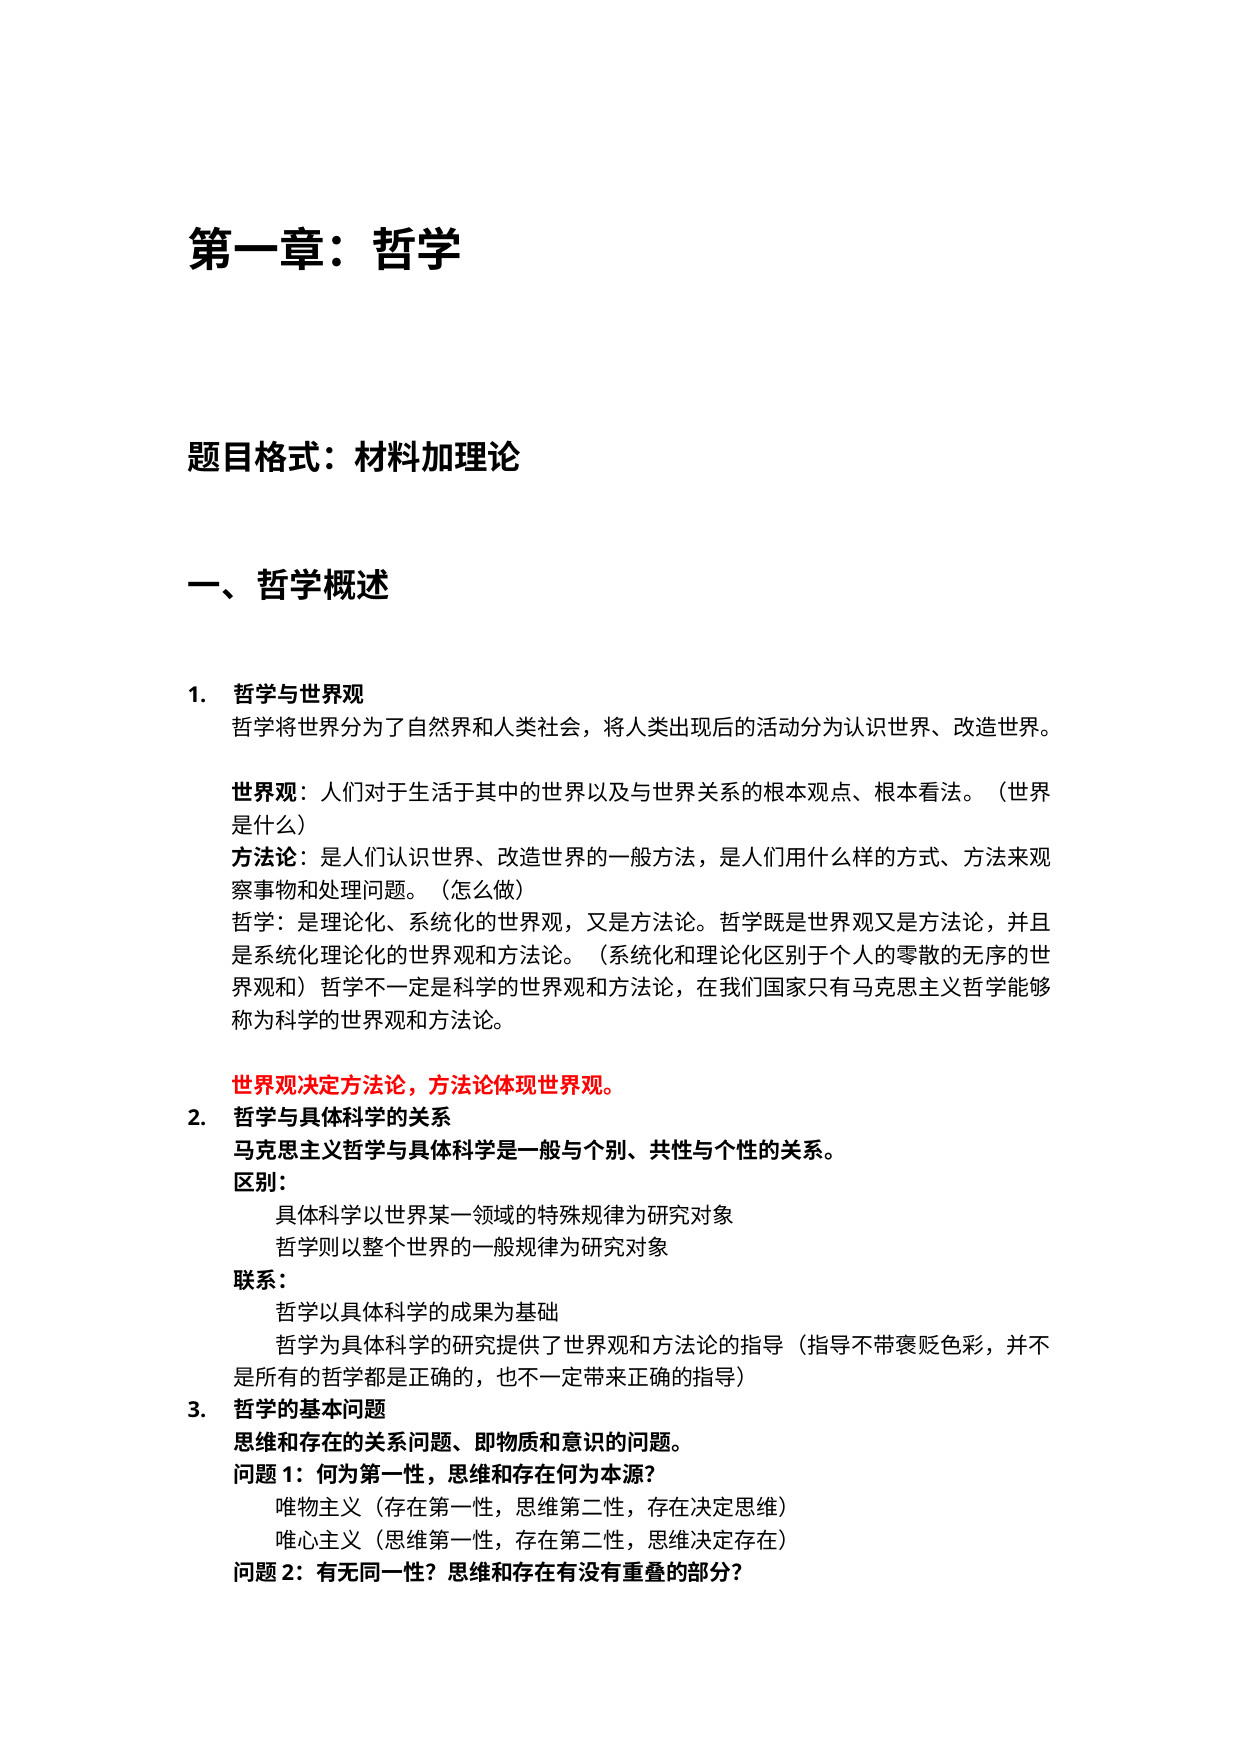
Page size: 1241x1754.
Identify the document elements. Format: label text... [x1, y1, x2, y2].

list 思维和存在的关系问题、即物质和意识的问题。 [233, 1425, 1053, 1457]
list 哲学为具体科学的研究提供了世界观和方法论的指导（指导不带褒贬色彩，并不是所有的哲学都是正确的，也不一定带来正确的指导） [233, 1327, 1053, 1392]
list 哲学与具体科学的关系 [187, 1100, 1053, 1132]
subtitle 题目格式：材料加理论 [187, 423, 1053, 488]
subtitle 第一章：哲学 [187, 197, 1053, 295]
subtitle 哲学概述 [187, 550, 1053, 615]
list 哲学则以整个世界的一般规律为研究对象 [233, 1230, 1053, 1262]
list 马克思主义哲学与具体科学是一般与个别、共性与个性的关系。 [233, 1132, 1053, 1165]
text 世界观：人们对于生活于其中的世界以及与世界关系的根本观点、根本看法。（世界是什么） [231, 775, 1053, 840]
list 哲学与世界观 [187, 677, 1053, 710]
text 方法论：是人们认识世界、改造世界的一般方法，是人们用什么样的方式、方法来观察事物和处理问题。（怎么做） [231, 840, 1053, 905]
text 世界观决定方法论，方法论体现世界观。 [231, 1067, 1053, 1100]
list 问题1：何为第一性，思维和存在何为本源？ [233, 1457, 1053, 1490]
list 具体科学以世界某一领域的特殊规律为研究对象 [233, 1197, 1053, 1230]
list 哲学以具体科学的成果为基础 [233, 1295, 1053, 1327]
list 唯物主义（存在第一性，思维第二性，存在决定思维） [233, 1490, 1053, 1522]
list 问题2：有无同一性？思维和存在有没有重叠的部分？ [233, 1555, 1053, 1587]
list 唯心主义（思维第一性，存在第二性，思维决定存在） [233, 1522, 1053, 1555]
list 联系： [233, 1262, 1053, 1295]
list 区别： [233, 1165, 1053, 1197]
list 哲学的基本问题 [187, 1392, 1053, 1425]
text 哲学：是理论化、系统化的世界观，又是方法论。哲学既是世界观又是方法论，并且是系统化理论化的世界观和方法论。（系统化和理论化区别于个人的零散的无序的世界观和）哲学不一定是科学的世界观和方法论，在我们国家只有马克思主义哲学能够称为科学的世界观和方法论。 [231, 905, 1053, 1035]
text 哲学将世界分为了自然界和人类社会，将人类出现后的活动分为认识世界、改造世界。 [231, 710, 1053, 742]
